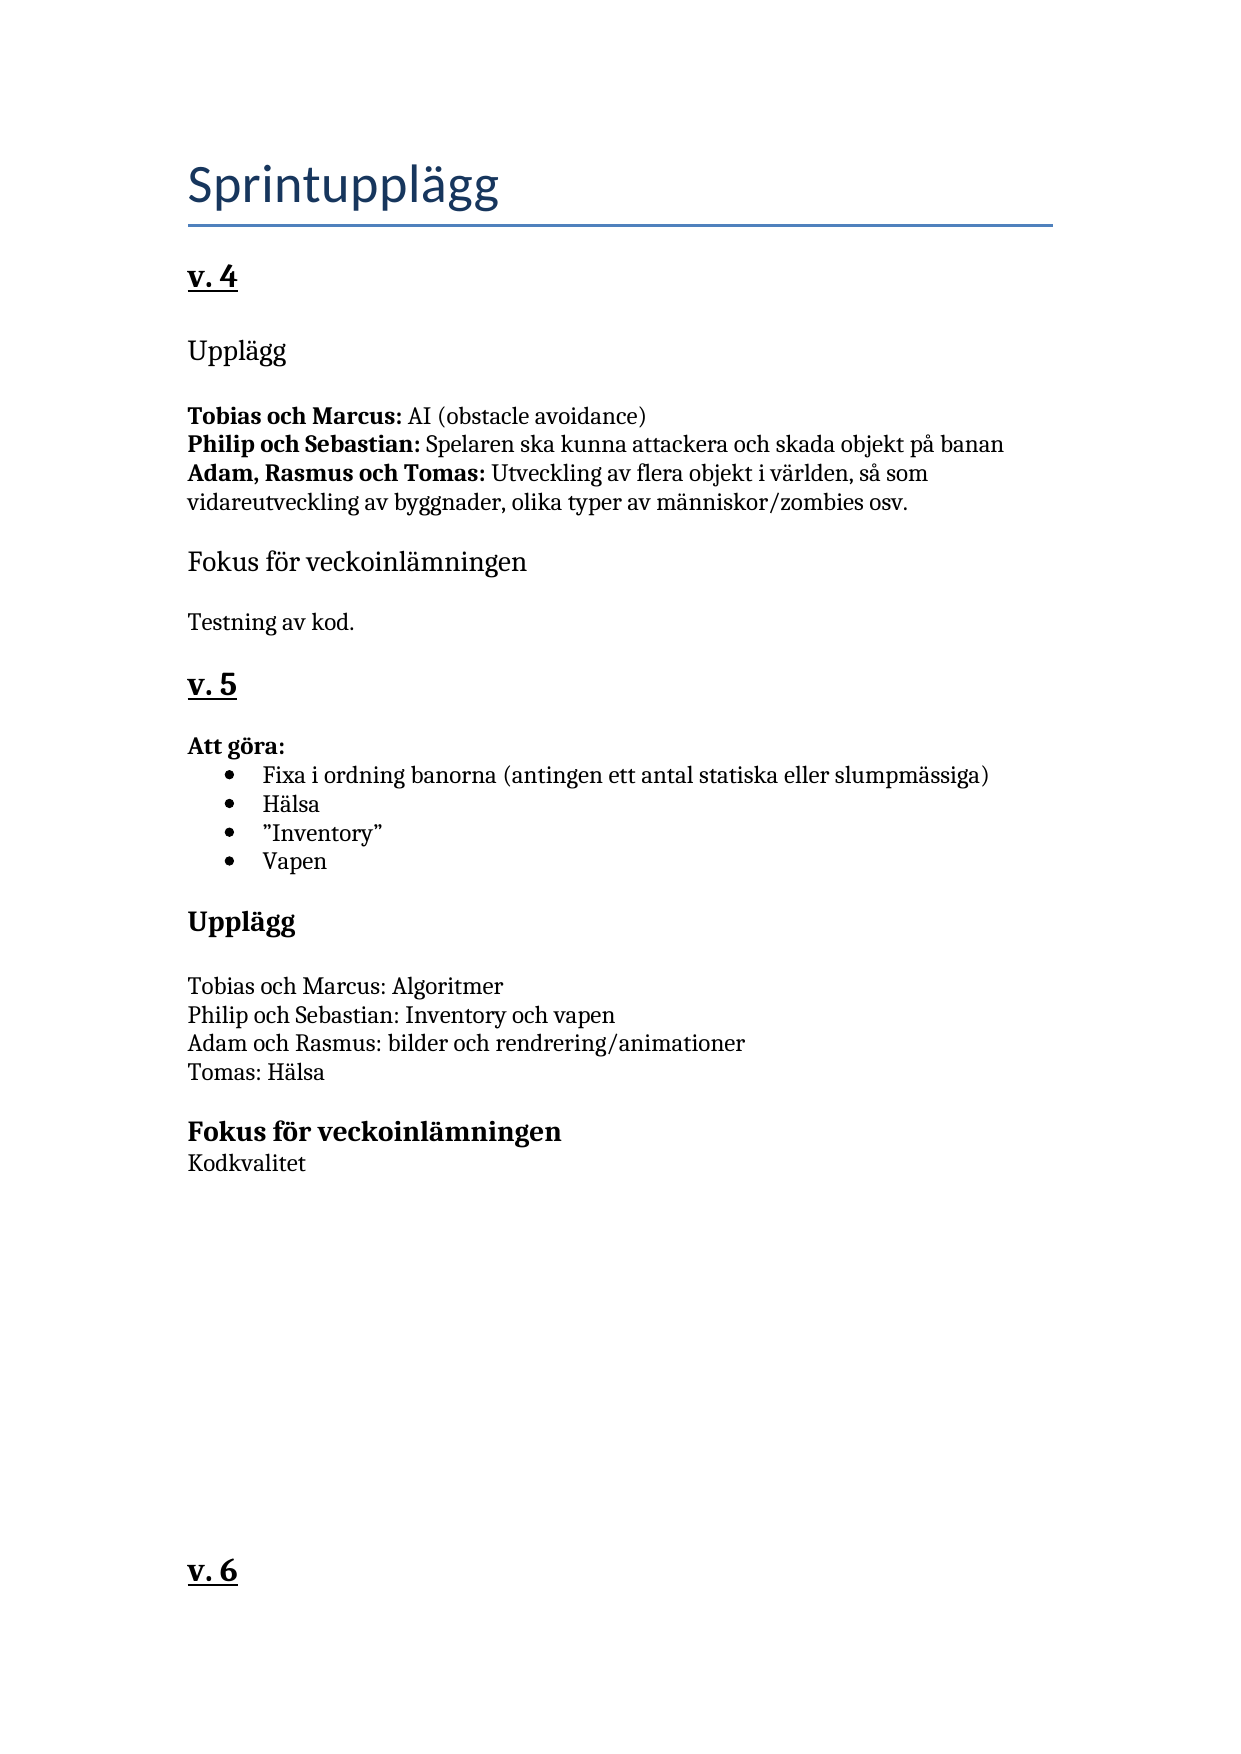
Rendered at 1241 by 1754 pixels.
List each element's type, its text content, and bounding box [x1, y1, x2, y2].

text Upplägg [187, 334, 1053, 368]
title Sprintupplägg [187, 150, 1053, 227]
text Fokus för veckoinlämningen [187, 1116, 1053, 1149]
list ”Inventory” [225, 818, 1053, 847]
text Att göra: [187, 732, 1053, 761]
list Hälsa [225, 790, 1053, 818]
text Philip och Sebastian: Inventory och vapen [187, 1001, 1053, 1029]
list Vapen [225, 847, 1053, 876]
text v. 4 [187, 258, 1053, 296]
text v. 5 [187, 665, 1053, 703]
text Adam, Rasmus och Tomas: Utveckling av flera objekt i världen, så som vidareutveckling av byggnader, olika typer av människor/zombies osv. [187, 459, 1053, 517]
text v. 6 [187, 1552, 1053, 1590]
text Philip och Sebastian: Spelaren ska kunna attackera och skada objekt på banan [187, 430, 1053, 459]
text Testning av kod. [187, 608, 1053, 636]
text Kodkvalitet [187, 1149, 1053, 1178]
text Tobias och Marcus: Algoritmer [187, 972, 1053, 1001]
list Fixa i ordning banorna (antingen ett antal statiska eller slumpmässiga) [225, 761, 1053, 790]
text Adam och Rasmus: bilder och rendrering/animationer [187, 1029, 1053, 1058]
text Upplägg [187, 905, 1053, 938]
text Fokus för veckoinlämningen [187, 545, 1053, 579]
text Tobias och Marcus: AI (obstacle avoidance) [187, 402, 1053, 430]
text Tomas: Hälsa [187, 1058, 1053, 1087]
